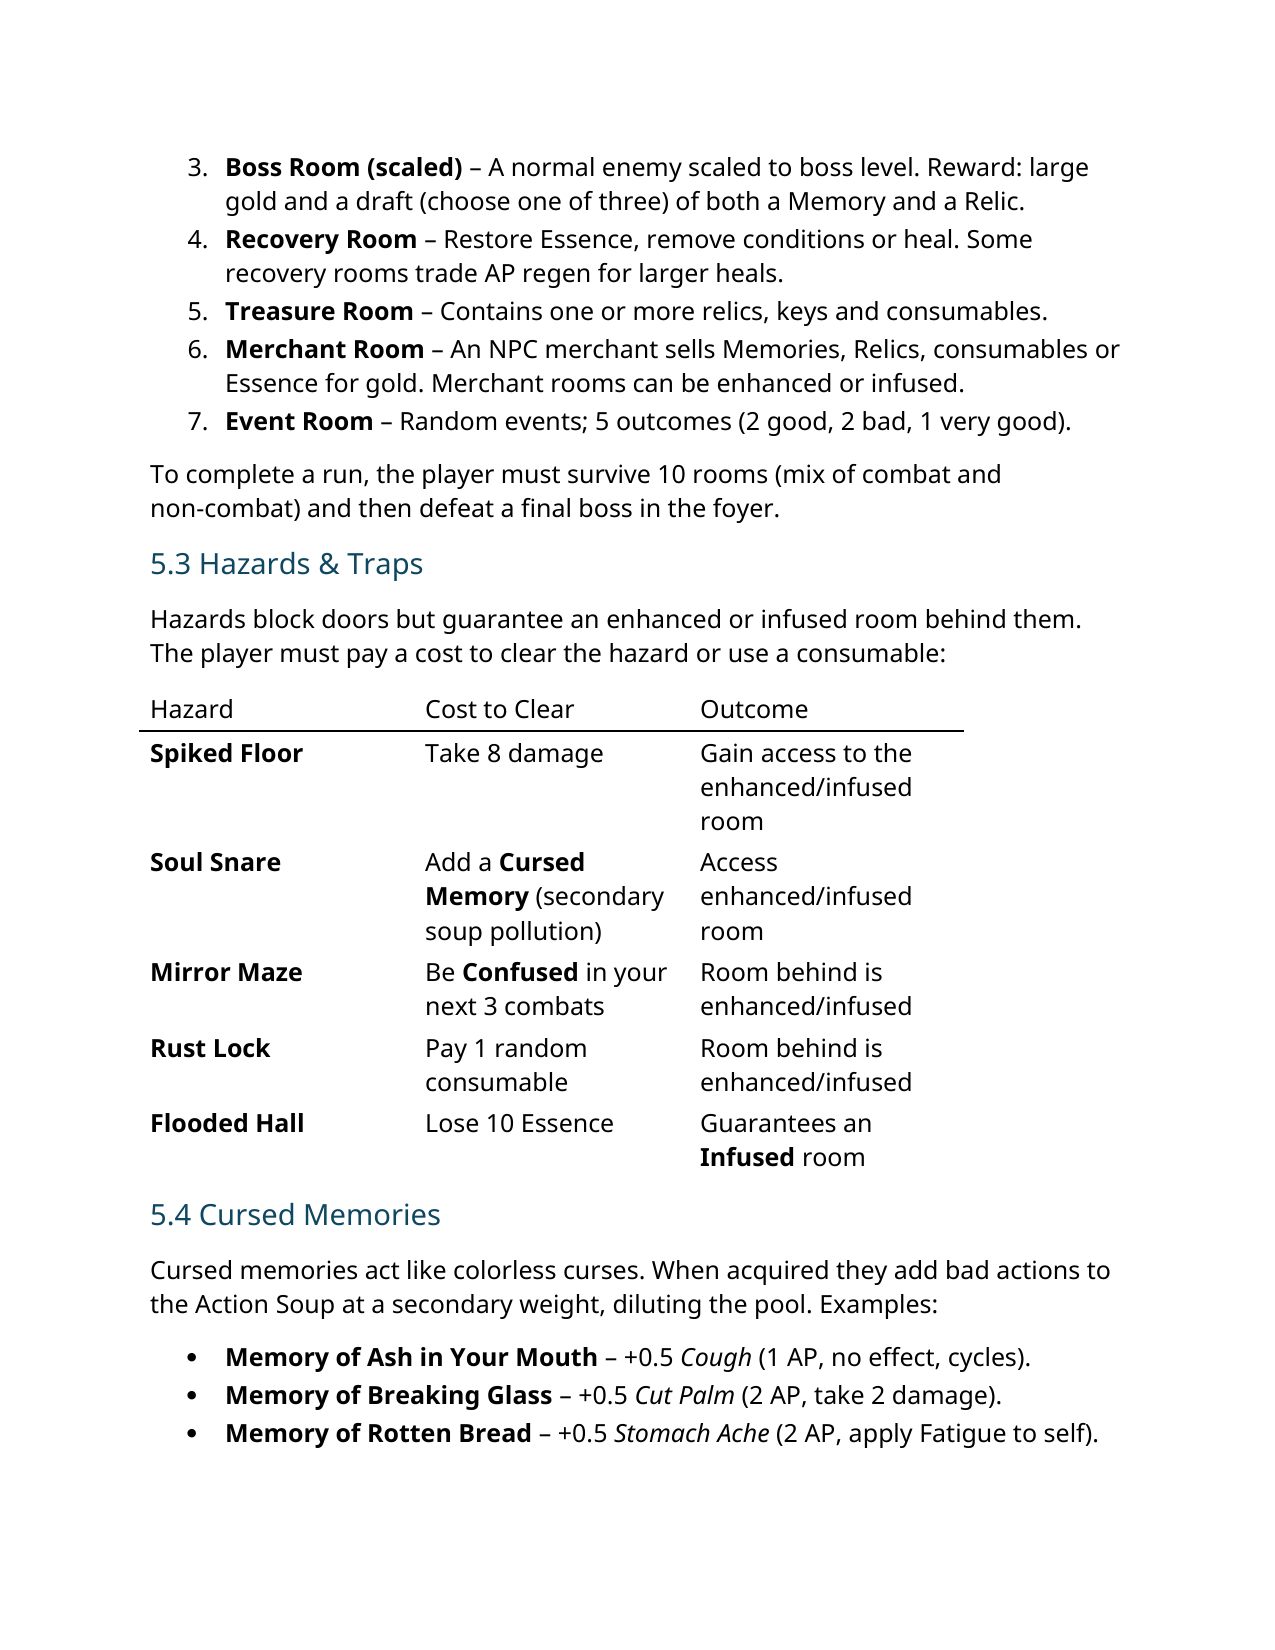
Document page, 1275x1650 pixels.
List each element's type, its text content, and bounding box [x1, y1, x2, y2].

table_cell Room behind is enhanced/infused [689, 1027, 964, 1102]
text To complete a run, the player must survive 10 rooms (mix of combat and non‑combat) and then defeat a final boss in the foyer. [150, 456, 1125, 524]
table_cell Soul Snare [139, 841, 414, 951]
table_cell Add a Cursed Memory (secondary soup pollution) [414, 841, 689, 951]
table_cell Access enhanced/infused room [689, 841, 964, 951]
table_cell Flooded Hall [139, 1102, 414, 1178]
table_cell Lose 10 Essence [414, 1102, 689, 1178]
subtitle 5.4 Cursed Memories [150, 1194, 1125, 1234]
table_cell Rust Lock [139, 1027, 414, 1102]
table_cell Pay 1 random consumable [414, 1027, 689, 1102]
list Treasure Room – Contains one or more relics, keys and consumables. [187, 294, 1125, 328]
table_cell Room behind is enhanced/infused [689, 951, 964, 1027]
list Memory of Breaking Glass – +0.5 Cut Palm (2 AP, take 2 damage). [187, 1378, 1125, 1412]
table_cell Mirror Maze [139, 951, 414, 1027]
list Boss Room (scaled) – A normal enemy scaled to boss level. Reward: large gold and a draft (choose one of three) of both a Memory and a Relic. [187, 150, 1125, 218]
table_cell Spiked Floor [139, 732, 414, 841]
list Memory of Rotten Bread – +0.5 Stomach Ache (2 AP, apply Fatigue to self). [187, 1415, 1125, 1449]
table_header Cost to Clear [414, 689, 689, 730]
table_cell Be Confused in your next 3 combats [414, 951, 689, 1027]
table_cell Guarantees an Infused room [689, 1102, 964, 1178]
list Event Room – Random events; 5 outcomes (2 good, 2 bad, 1 very good). [187, 403, 1125, 437]
table_cell Gain access to the enhanced/infused room [689, 732, 964, 841]
text Hazards block doors but guarantee an enhanced or infused room behind them. The player must pay a cost to clear the hazard or use a consumable: [150, 602, 1125, 670]
list Memory of Ash in Your Mouth – +0.5 Cough (1 AP, no effect, cycles). [187, 1340, 1125, 1374]
list Recovery Room – Restore Essence, remove conditions or heal. Some recovery rooms trade AP regen for larger heals. [187, 222, 1125, 290]
table_header Outcome [689, 689, 964, 730]
subtitle 5.3 Hazards & Traps [150, 543, 1125, 583]
table_header Hazard [139, 689, 414, 730]
list Merchant Room – An NPC merchant sells Memories, Relics, consumables or Essence for gold. Merchant rooms can be enhanced or infused. [187, 332, 1125, 400]
text Cursed memories act like colorless curses. When acquired they add bad actions to the Action Soup at a secondary weight, diluting the pool. Examples: [150, 1253, 1125, 1321]
table_cell Take 8 damage [414, 732, 689, 841]
